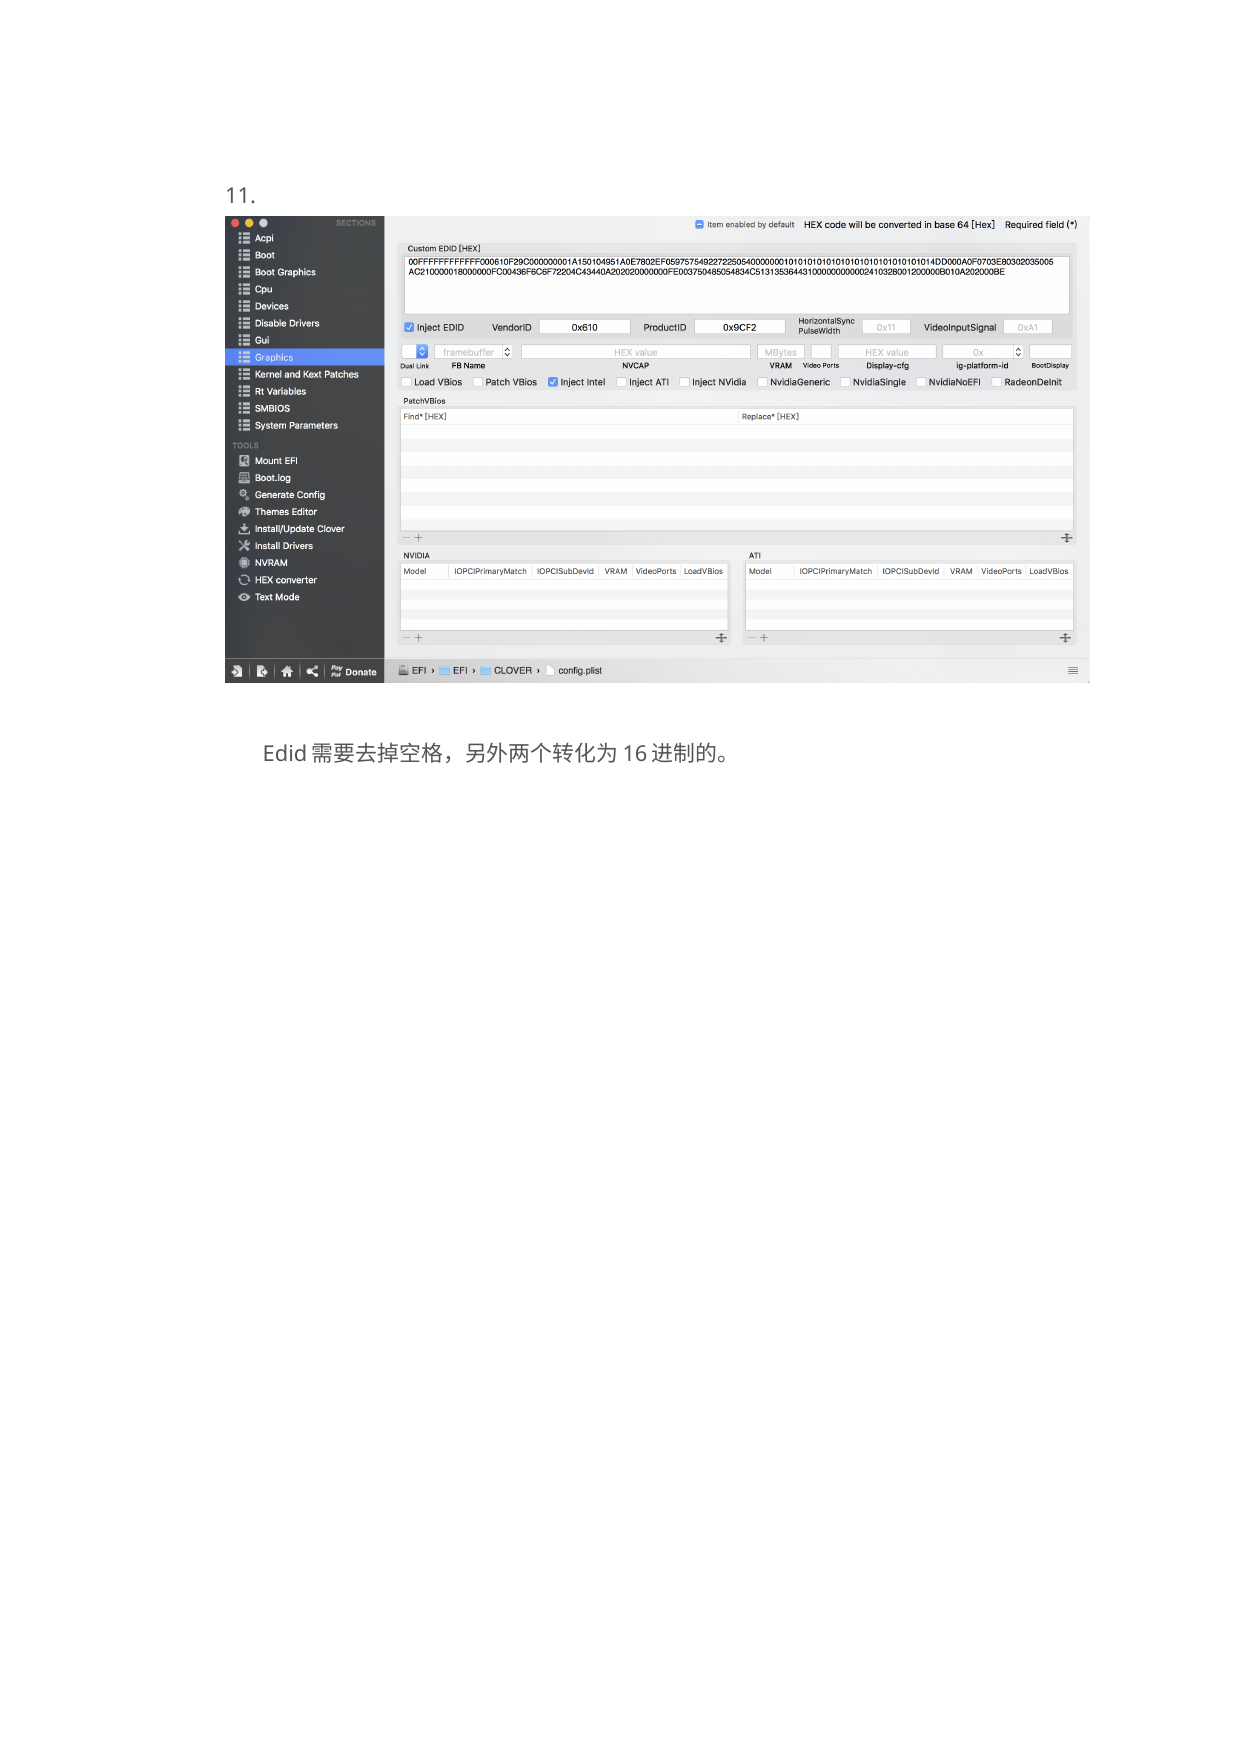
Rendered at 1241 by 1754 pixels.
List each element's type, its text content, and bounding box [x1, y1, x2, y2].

picture [225, 216, 1090, 683]
text Edid需要去掉空格，另外两个转化为16进制的。 [262, 730, 1053, 774]
